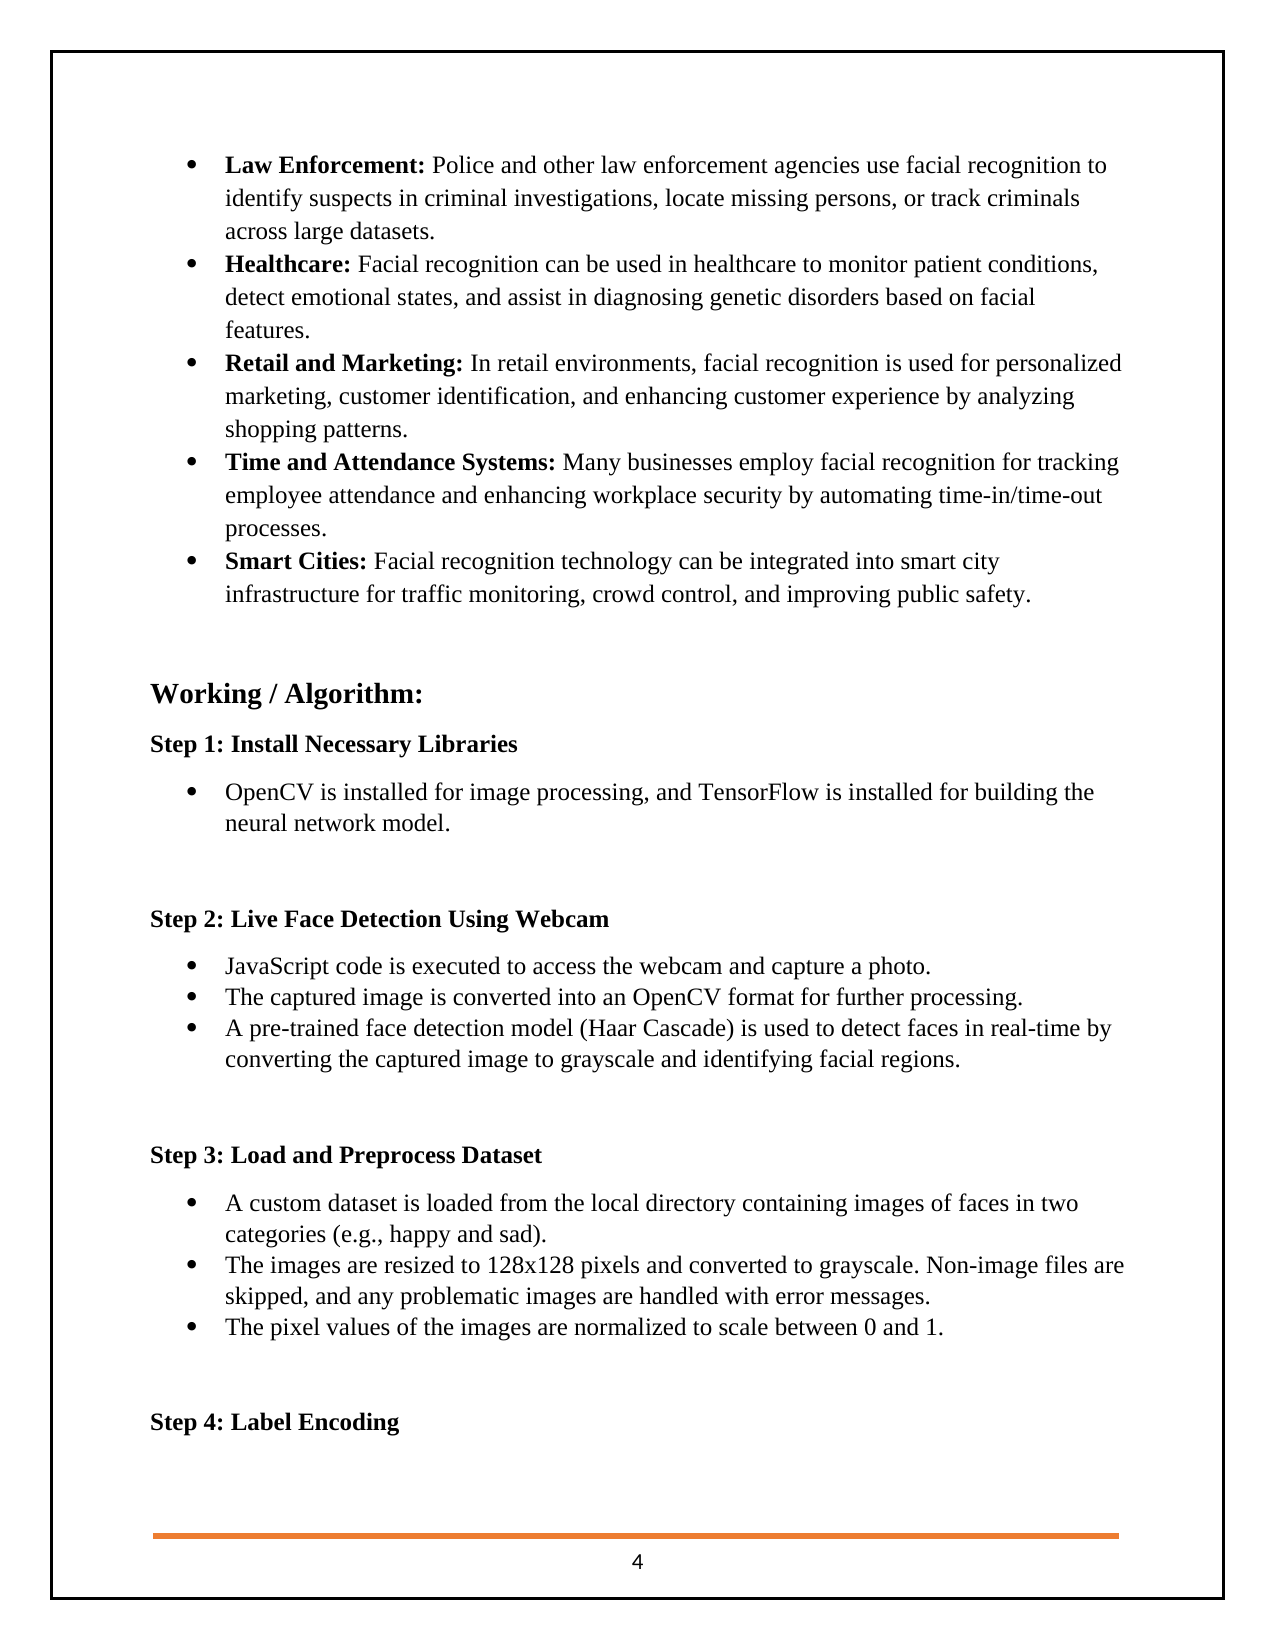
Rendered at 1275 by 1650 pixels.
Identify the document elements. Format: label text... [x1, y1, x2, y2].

list JavaScript code is executed to access the webcam and capture a photo. [187, 951, 1125, 980]
text Step 1: Install Necessary Libraries [150, 729, 1125, 758]
list OpenCV is installed for image processing, and TensorFlow is installed for building the neural network model. [187, 777, 1125, 837]
list Healthcare: Facial recognition can be used in healthcare to monitor patient conditions, detect emotional states, and assist in diagnosing genetic disorders based on facial features. [187, 249, 1125, 344]
list Time and Attendance Systems: Many businesses employ facial recognition for tracking employee attendance and enhancing workplace security by automating time-in/time-out processes. [187, 447, 1125, 542]
text Working / Algorithm: [150, 677, 1125, 710]
list A pre-trained face detection model (Haar Cascade) is used to detect faces in real-time by converting the captured image to grayscale and identifying facial regions. [187, 1013, 1125, 1073]
text Step 3: Load and Preprocess Dataset [150, 1140, 1125, 1169]
list A custom dataset is loaded from the local directory containing images of faces in two categories (e.g., happy and sad). [187, 1188, 1125, 1247]
list Retail and Marketing: In retail environments, facial recognition is used for personalized marketing, customer identification, and enhancing customer experience by analyzing shopping patterns. [187, 348, 1125, 443]
list Law Enforcement: Police and other law enforcement agencies use facial recognition to identify suspects in criminal investigations, locate missing persons, or track criminals across large datasets. [187, 150, 1125, 245]
list The images are resized to 128x128 pixels and converted to grayscale. Non-image files are skipped, and any problematic images are handled with error messages. [187, 1250, 1125, 1309]
list The captured image is converted into an OpenCV format for further processing. [187, 982, 1125, 1011]
list Smart Cities: Facial recognition technology can be integrated into smart city infrastructure for traffic monitoring, crowd control, and improving public safety. [187, 546, 1125, 608]
text Step 2: Live Face Detection Using Webcam [150, 904, 1125, 932]
text Step 4: Label Encoding [150, 1407, 1125, 1436]
list The pixel values of the images are normalized to scale between 0 and 1. [187, 1312, 1125, 1341]
